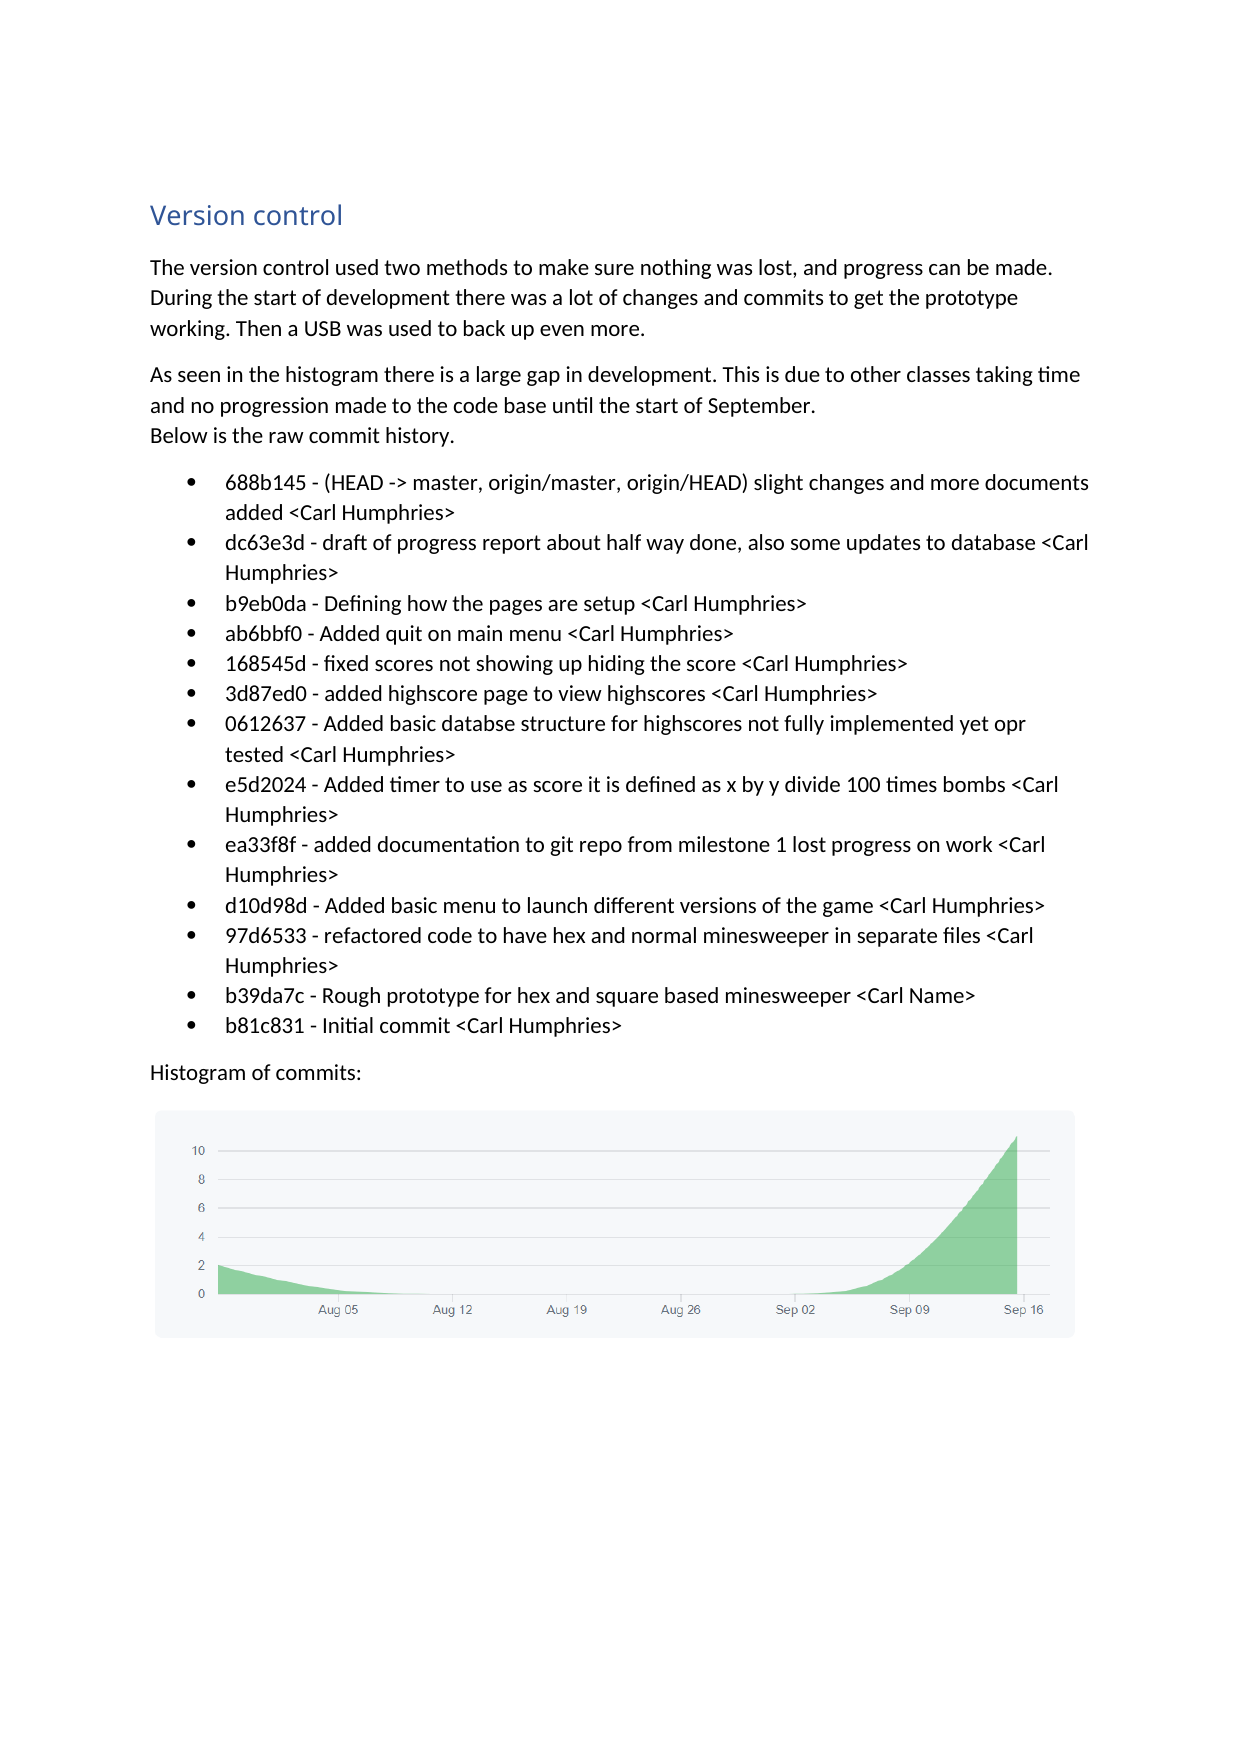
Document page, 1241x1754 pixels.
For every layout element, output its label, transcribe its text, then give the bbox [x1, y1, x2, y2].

text The version control used two methods to make sure nothing was lost, and progress can be made. During the start of development there was a lot of changes and commits to get the prototype working. Then a USB was used to back up even more. [150, 253, 1090, 342]
text Version control [150, 197, 1090, 234]
list dc63e3d - draft of progress report about half way done, also some updates to database <Carl Humphries> [187, 528, 1090, 587]
list b81c831 - Initial commit <Carl Humphries> [187, 1012, 1090, 1040]
list 688b145 - (HEAD -> master, origin/master, origin/HEAD) slight changes and more documents added <Carl Humphries> [187, 468, 1090, 526]
text As seen in the histogram there is a large gap in development. This is due to other classes taking time and no progression made to the code base until the start of September. Below is the raw commit history. [150, 361, 1090, 449]
text Histogram of commits: [150, 1058, 1090, 1087]
list b39da7c - Rough prototype for hex and square based minesweeper <Carl Name> [187, 981, 1090, 1009]
list ea33f8f - added documentation to git repo from milestone 1 lost progress on work <Carl Humphries> [187, 830, 1090, 889]
list e5d2024 - Added timer to use as score it is defined as x by y divide 100 times bombs <Carl Humphries> [187, 770, 1090, 828]
list 0612637 - Added basic databse structure for highscores not fully implemented yet opr tested <Carl Humphries> [187, 709, 1090, 768]
list d10d98d - Added basic menu to launch different versions of the game <Carl Humphries> [187, 891, 1090, 919]
picture [150, 1105, 1089, 1345]
list b9eb0da - Defining how the pages are setup <Carl Humphries> [187, 589, 1090, 617]
list 168545d - fixed scores not showing up hiding the score <Carl Humphries> [187, 649, 1090, 677]
list 3d87ed0 - added highscore page to view highscores <Carl Humphries> [187, 679, 1090, 707]
list 97d6533 - refactored code to have hex and normal minesweeper in separate files <Carl Humphries> [187, 921, 1090, 979]
list ab6bbf0 - Added quit on main menu <Carl Humphries> [187, 619, 1090, 647]
